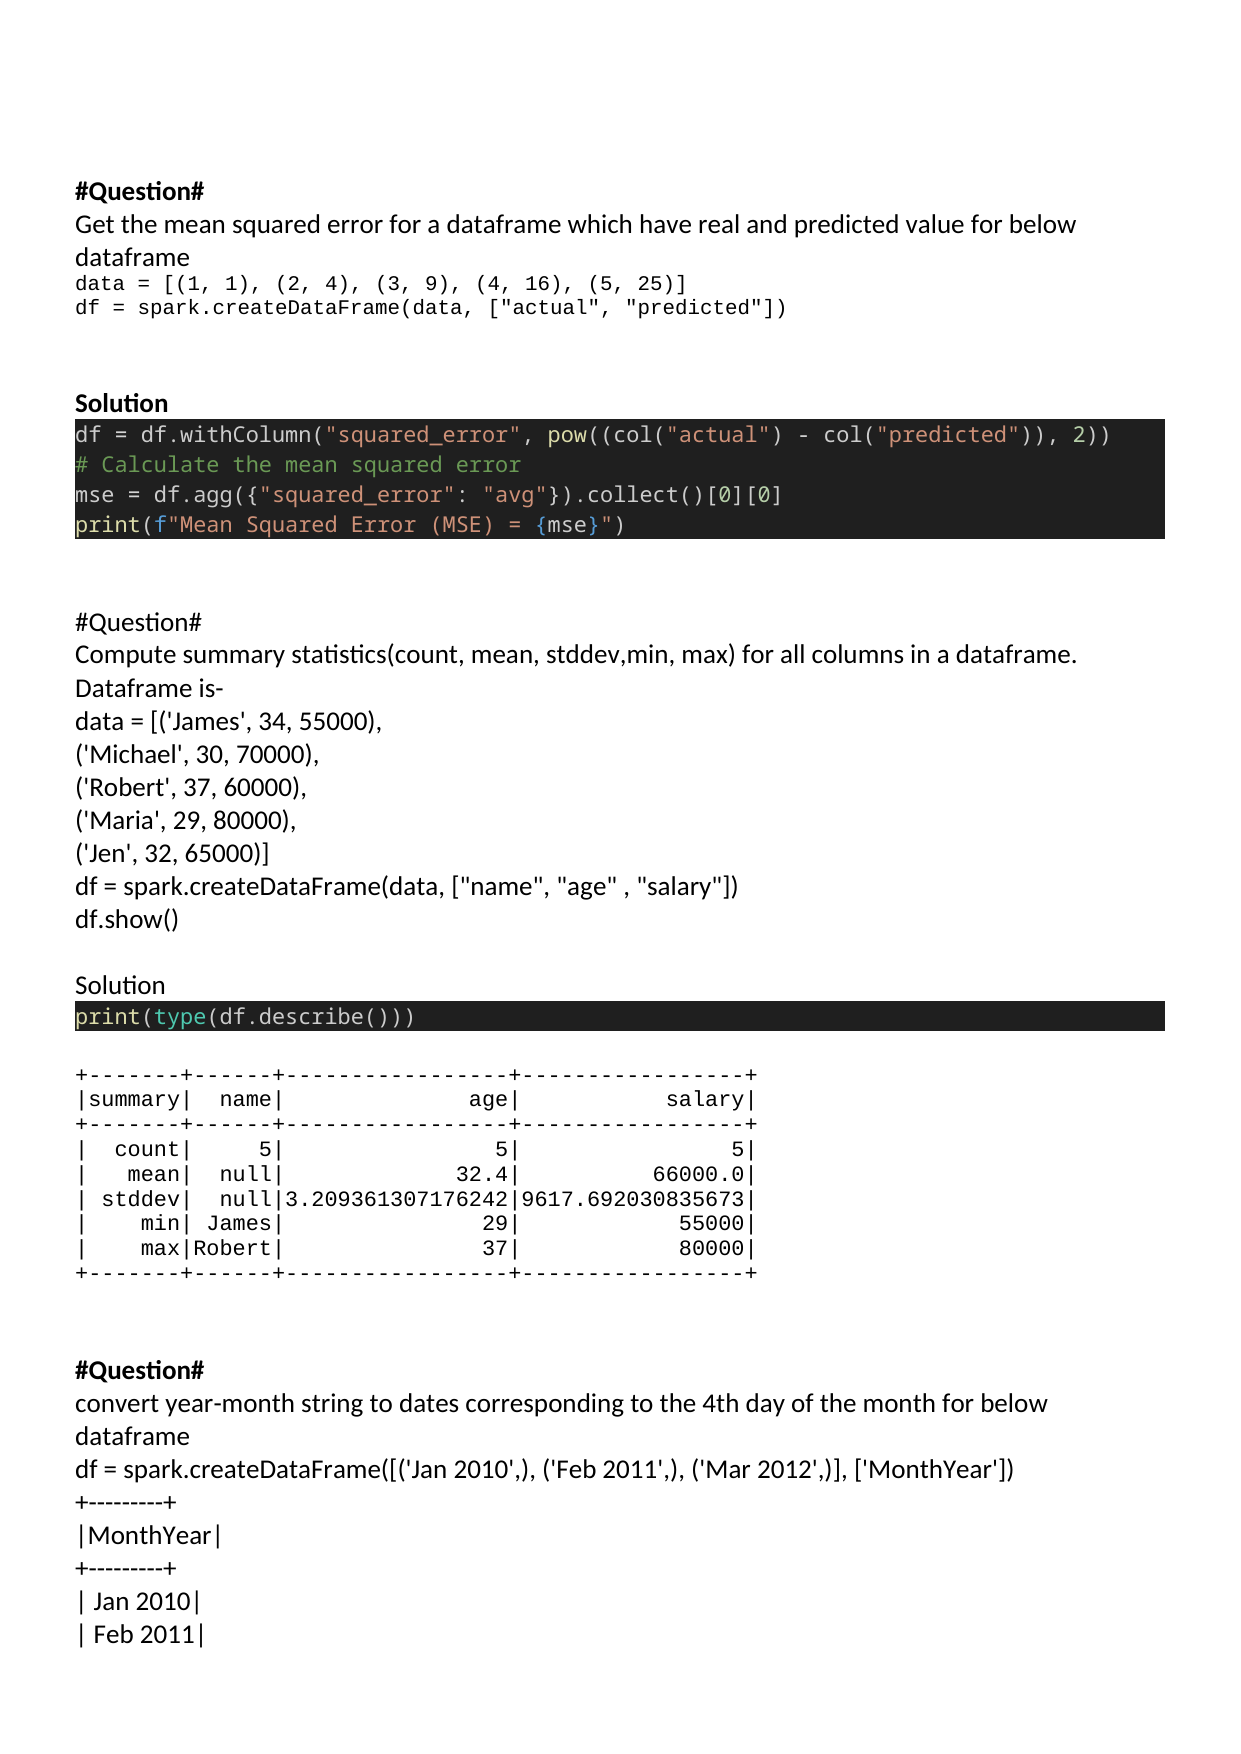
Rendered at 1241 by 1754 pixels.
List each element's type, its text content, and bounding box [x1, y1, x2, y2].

text convert year-month string to dates corresponding to the 4th day of the month for below dataframe [75, 1386, 1165, 1452]
text #Question# [75, 605, 1165, 638]
text #Question# [75, 1353, 1165, 1386]
text | mean| null| 32.4| 66000.0| [75, 1163, 1165, 1188]
text data = [(1, 1), (2, 4), (3, 9), (4, 16), (5, 25)] [75, 273, 1165, 297]
text print(type(df.describe())) [75, 1001, 1165, 1031]
text df = df.withColumn("squared_error", pow((col("actual") - col("predicted")), 2)) [75, 419, 1165, 449]
text +-------+------+-----------------+-----------------+ [75, 1113, 1165, 1138]
text mse = df.agg({"squared_error": "avg"}).collect()[0][0] [75, 479, 1165, 509]
text +---------+ [75, 1485, 1165, 1518]
text ('Maria', 29, 80000), [75, 803, 1165, 836]
text data = [('James', 34, 55000), [75, 704, 1165, 737]
text | max|Robert| 37| 80000| [75, 1237, 1165, 1262]
text ('Jen', 32, 65000)] [75, 836, 1165, 869]
text print(f"Mean Squared Error (MSE) = {mse}") [75, 509, 1165, 539]
text Solution [75, 386, 1165, 419]
text df.show() [75, 902, 1165, 935]
text | count| 5| 5| 5| [75, 1138, 1165, 1163]
text df = spark.createDataFrame(data, ["name", "age" , "salary"]) [75, 869, 1165, 902]
text | stddev| null|3.209361307176242|9617.692030835673| [75, 1188, 1165, 1212]
text +-------+------+-----------------+-----------------+ [75, 1262, 1165, 1287]
text ('Robert', 37, 60000), [75, 770, 1165, 803]
text Solution [75, 968, 1165, 1001]
text | Jan 2010| [75, 1584, 1165, 1617]
text +-------+------+-----------------+-----------------+ [75, 1064, 1165, 1088]
text +---------+ [75, 1551, 1165, 1584]
text df = spark.createDataFrame(data, ["actual", "predicted"]) [75, 297, 1165, 320]
text | min| James| 29| 55000| [75, 1212, 1165, 1237]
text |summary| name| age| salary| [75, 1088, 1165, 1113]
text Dataframe is- [75, 671, 1165, 704]
text ('Michael', 30, 70000), [75, 737, 1165, 770]
text |MonthYear| [75, 1518, 1165, 1551]
text df = spark.createDataFrame([('Jan 2010',), ('Feb 2011',), ('Mar 2012',)], ['MonthYear']) [75, 1452, 1165, 1485]
text #Question# [75, 174, 1165, 207]
text # Calculate the mean squared error [75, 449, 1165, 479]
text Get the mean squared error for a dataframe which have real and predicted value for below dataframe [75, 207, 1165, 273]
text Compute summary statistics(count, mean, stddev,min, max) for all columns in a dataframe. [75, 638, 1165, 671]
text | Feb 2011| [75, 1617, 1165, 1650]
